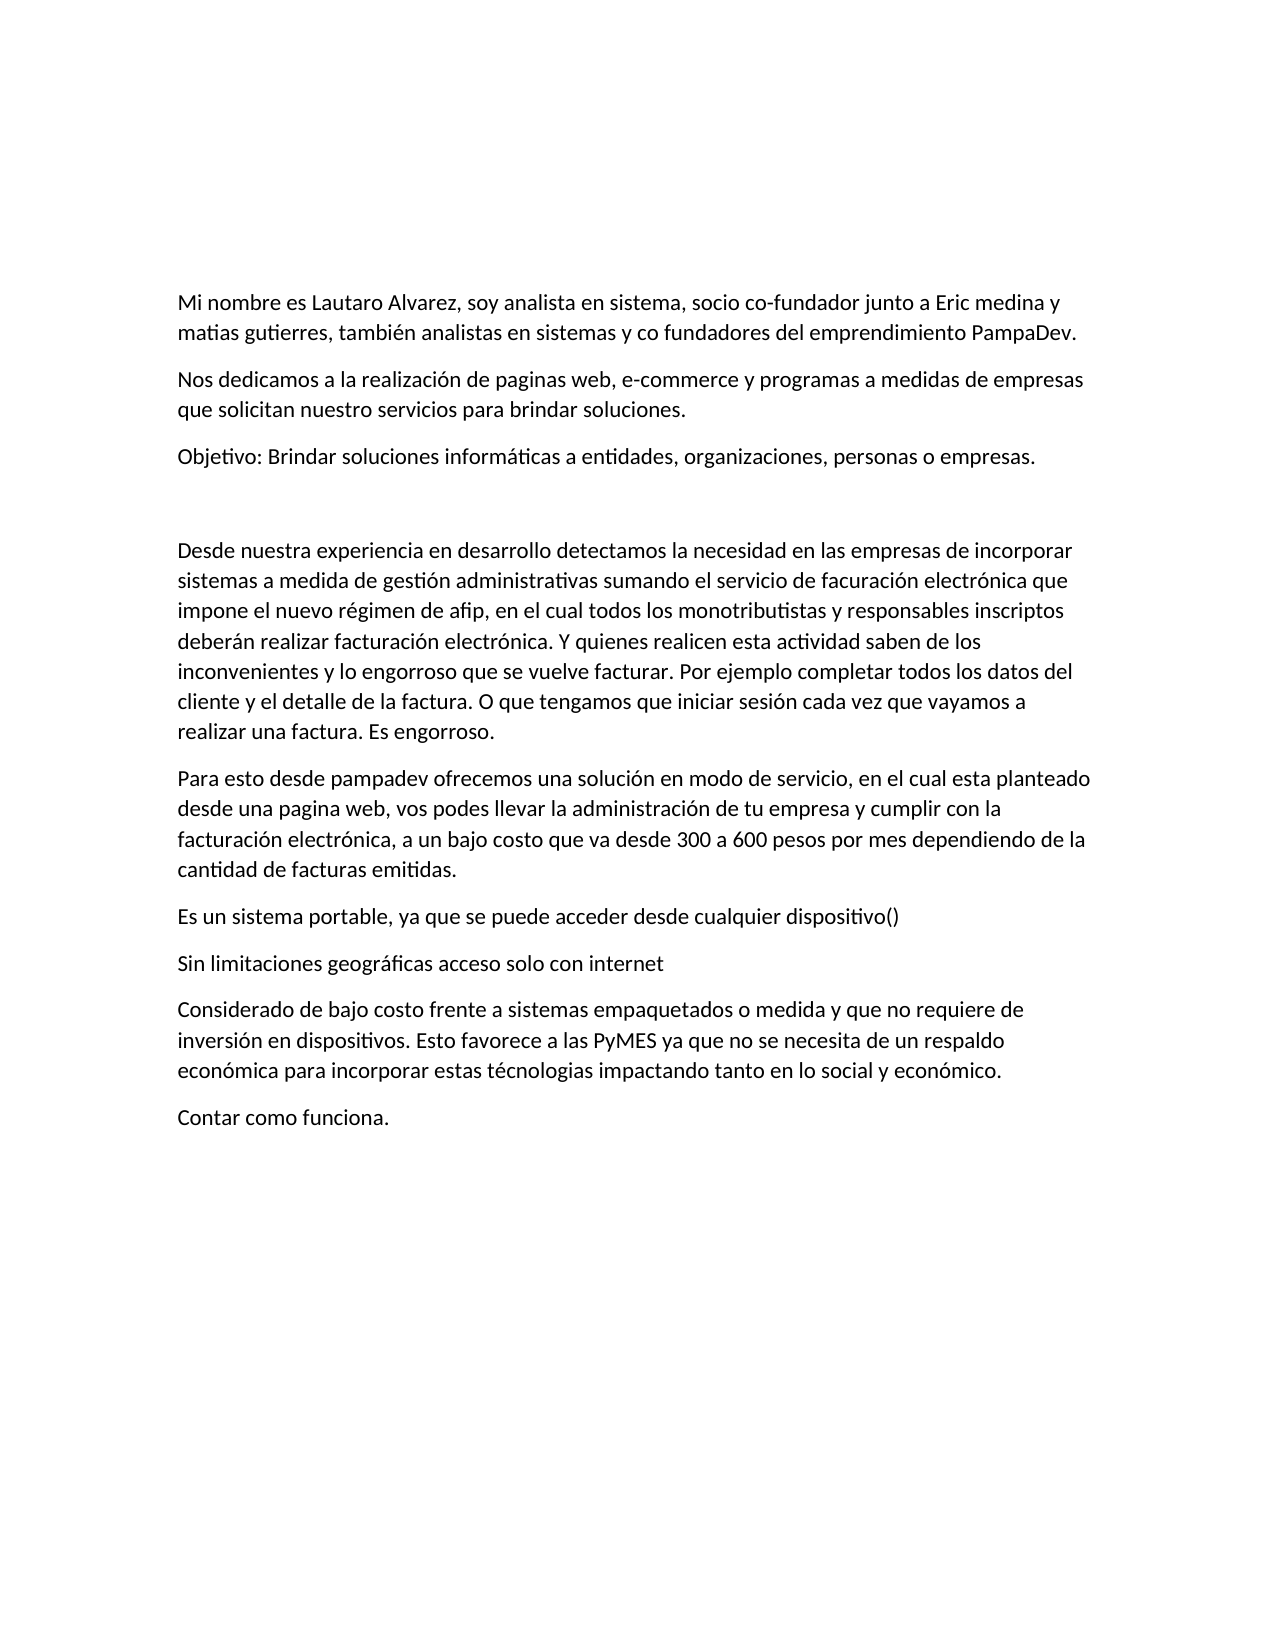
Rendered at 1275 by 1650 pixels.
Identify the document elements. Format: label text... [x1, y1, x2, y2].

text Es un sistema portable, ya que se puede acceder desde cualquier dispositivo() [177, 902, 1098, 930]
text Mi nombre es Lautaro Alvarez, soy analista en sistema, socio co-fundador junto a Eric medina y matias gutierres, también analistas en sistemas y co fundadores del emprendimiento PampaDev. [177, 288, 1098, 346]
text Objetivo: Brindar soluciones informáticas a entidades, organizaciones, personas o empresas. [177, 442, 1098, 470]
text Desde nuestra experiencia en desarrollo detectamos la necesidad en las empresas de incorporar sistemas a medida de gestión administrativas sumando el servicio de facuración electrónica que impone el nuevo régimen de afip, en el cual todos los monotributistas y responsables inscriptos deberán realizar facturación electrónica. Y quienes realicen esta actividad saben de los inconvenientes y lo engorroso que se vuelve facturar. Por ejemplo completar todos los datos del cliente y el detalle de la factura. O que tengamos que iniciar sesión cada vez que vayamos a realizar una factura. Es engorroso. [177, 536, 1098, 745]
text Considerado de bajo costo frente a sistemas empaquetados o medida y que no requiere de inversión en dispositivos. Esto favorece a las PyMES ya que no se necesita de un respaldo económica para incorporar estas técnologias impactando tanto en lo social y económico. [177, 996, 1098, 1084]
text Para esto desde pampadev ofrecemos una solución en modo de servicio, en el cual esta planteado desde una pagina web, vos podes llevar la administración de tu empresa y cumplir con la facturación electrónica, a un bajo costo que va desde 300 a 600 pesos por mes dependiendo de la cantidad de facturas emitidas. [177, 764, 1098, 883]
text Sin limitaciones geográficas acceso solo con internet [177, 949, 1098, 977]
text Contar como funciona. [177, 1103, 1098, 1131]
text Nos dedicamos a la realización de paginas web, e-commerce y programas a medidas de empresas que solicitan nuestro servicios para brindar soluciones. [177, 365, 1098, 423]
